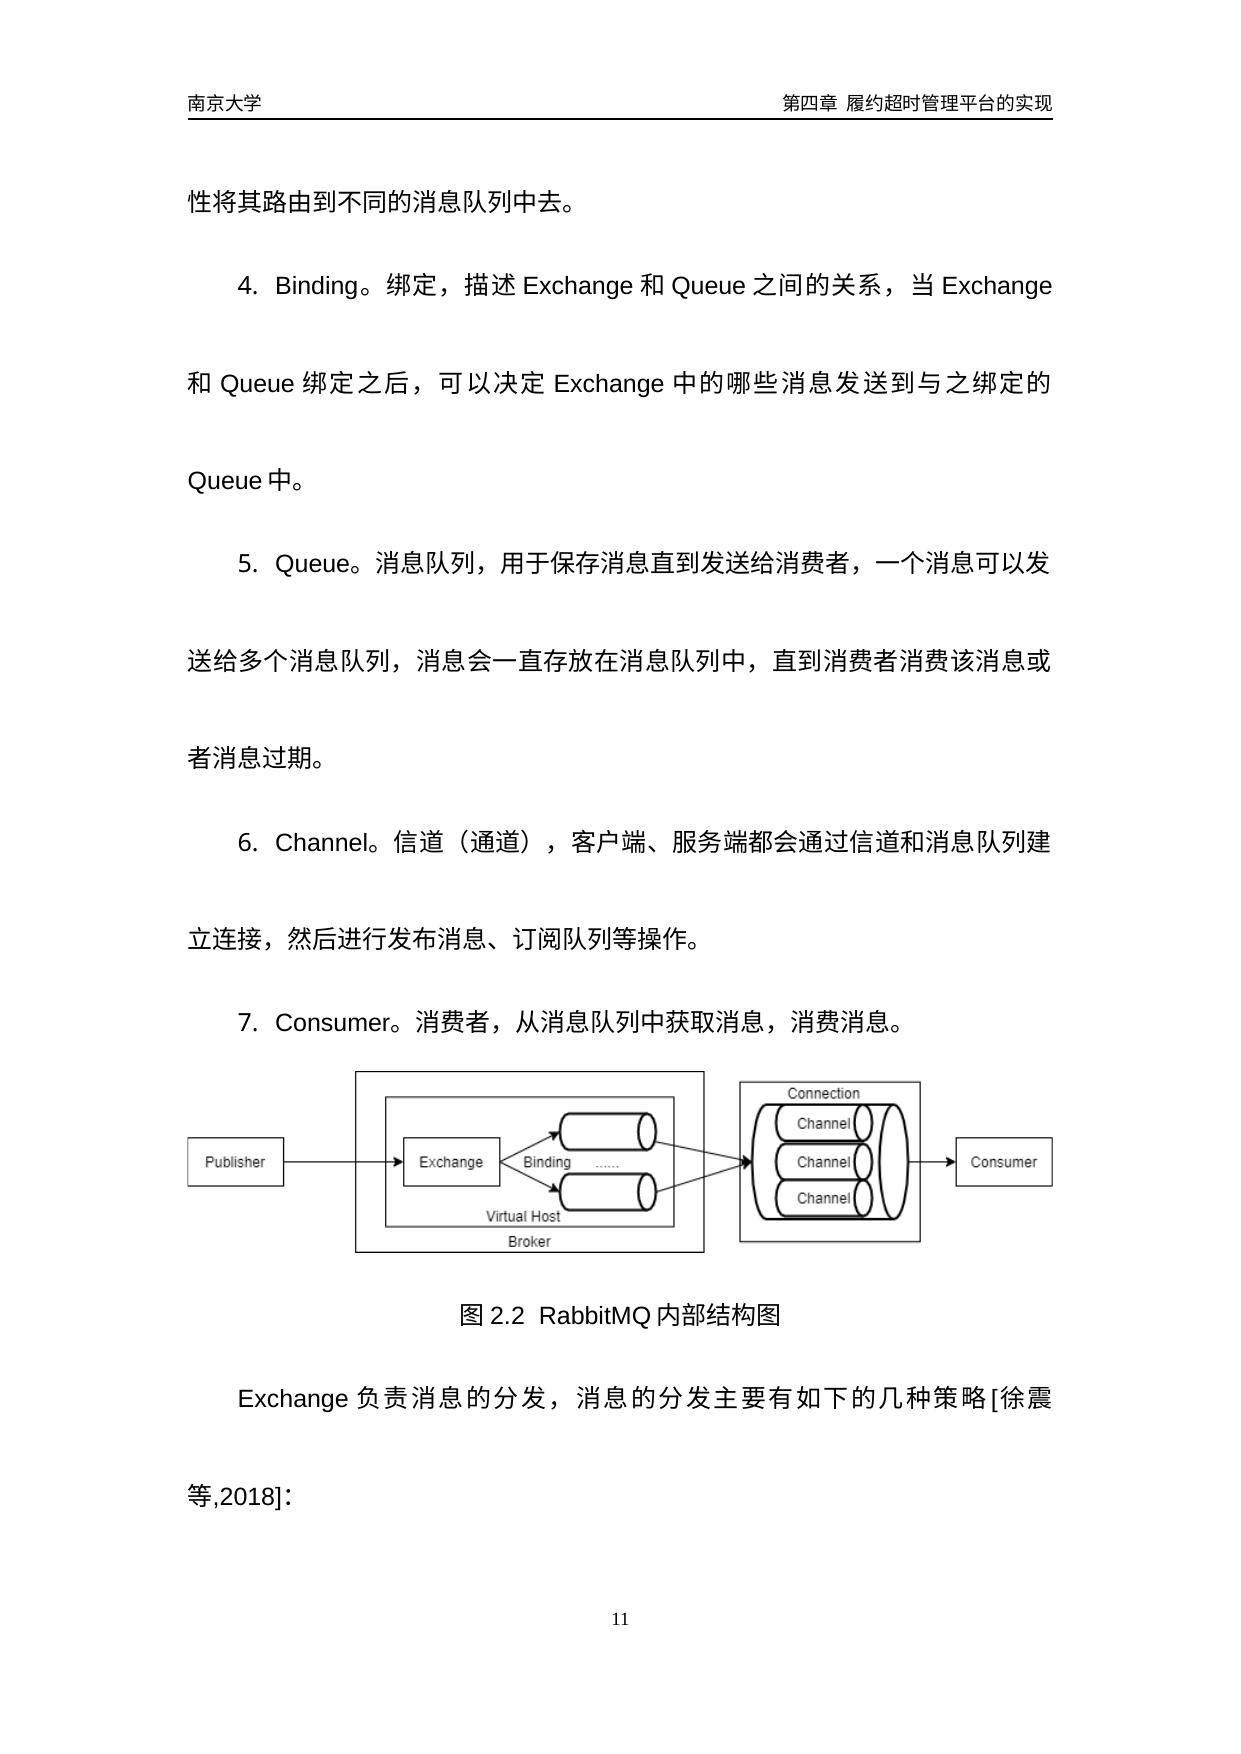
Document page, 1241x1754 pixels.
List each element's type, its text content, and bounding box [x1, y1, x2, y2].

list Queue。消息队列，用于保存消息直到发送给消费者，一个消息可以发送给多个消息队列，消息会一直存放在消息队列中，直到消费者消费该消息或者消息过期。 [187, 529, 1053, 789]
list Consumer。消费者，从消息队列中获取消息，消费消息。 [187, 988, 1053, 1053]
text Exchange负责消息的分发，消息的分发主要有如下的几种策略[徐震等,2018]： [187, 1364, 1053, 1527]
picture [187, 1071, 1053, 1253]
list Exchange。交换器，用来接受生产者发送的消息，并根据消息中的属性将其路由到不同的消息队列中去。 [187, 168, 1053, 233]
list Binding。绑定，描述Exchange和Queue之间的关系，当Exchange和Queue绑定之后，可以决定Exchange中的哪些消息发送到与之绑定的Queue中。 [187, 251, 1053, 511]
list Channel。信道（通道），客户端、服务端都会通过信道和消息队列建立连接，然后进行发布消息、订阅队列等操作。 [187, 808, 1053, 970]
